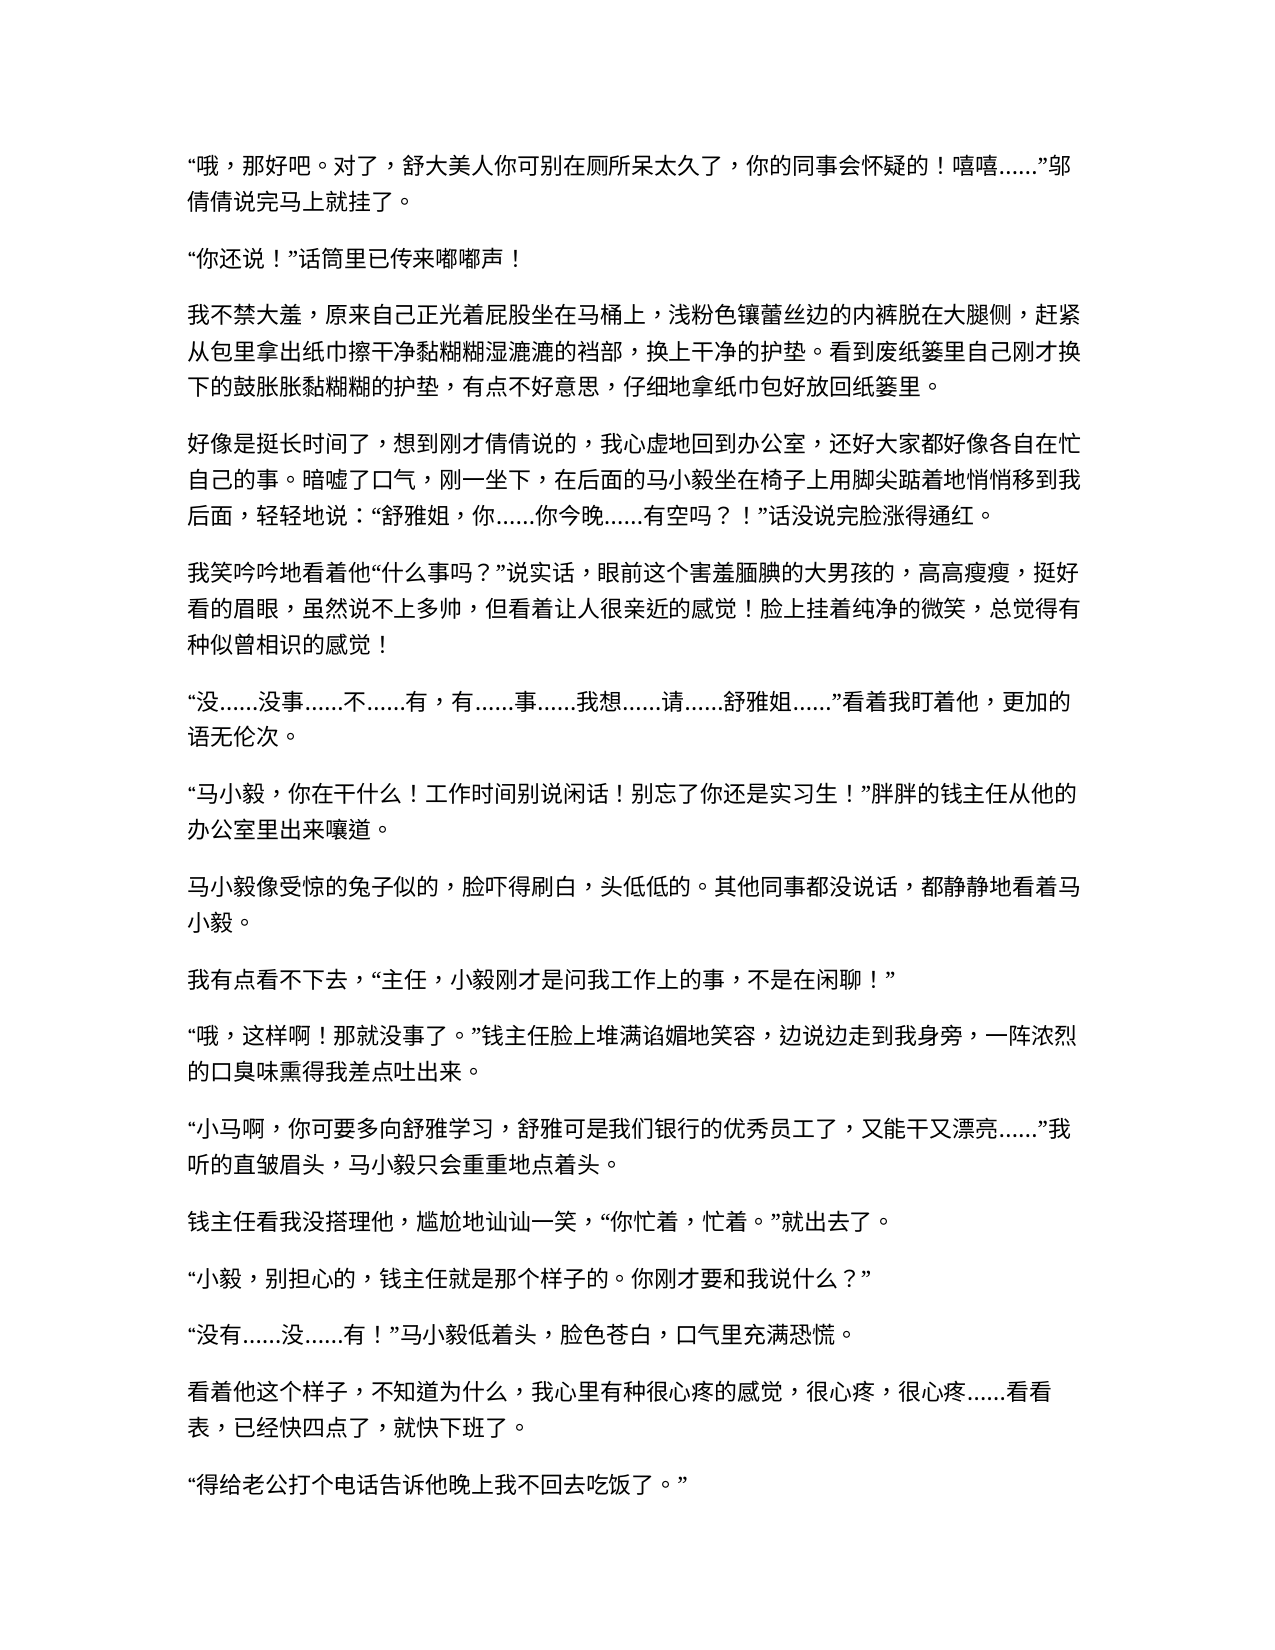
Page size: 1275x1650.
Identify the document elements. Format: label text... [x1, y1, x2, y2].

text 马小毅像受惊的兔子似的，脸吓得刷白，头低低的。其他同事都没说话，都静静地看着马小毅。 [187, 871, 1087, 938]
text “哦，那好吧。对了，舒大美人你可别在厕所呆太久了，你的同事会怀疑的！嘻嘻……”邬倩倩说完马上就挂了。 [187, 150, 1087, 217]
text “没有……没……有！”马小毅低着头，脸色苍白，口气里充满恐慌。 [187, 1319, 1087, 1351]
text 我有点看不下去，“主任，小毅刚才是问我工作上的事，不是在闲聊！” [187, 963, 1087, 995]
text 看着他这个样子，不知道为什么，我心里有种很心疼的感觉，很心疼，很心疼……看看表，已经快四点了，就快下班了。 [187, 1376, 1087, 1443]
text 我笑吟吟地看着他“什么事吗？”说实话，眼前这个害羞腼腆的大男孩的，高高瘦瘦，挺好看的眉眼，虽然说不上多帅，但看着让人很亲近的感觉！脸上挂着纯净的微笑，总觉得有种似曾相识的感觉！ [187, 557, 1087, 660]
text “小马啊，你可要多向舒雅学习，舒雅可是我们银行的优秀员工了，又能干又漂亮……”我听的直皱眉头，马小毅只会重重地点着头。 [187, 1113, 1087, 1180]
text “没……没事……不……有，有……事……我想……请……舒雅姐……”看着我盯着他，更加的语无伦次。 [187, 685, 1087, 753]
text 好像是挺长时间了，想到刚才倩倩说的，我心虚地回到办公室，还好大家都好像各自在忙自己的事。暗嘘了口气，刚一坐下，在后面的马小毅坐在椅子上用脚尖踮着地悄悄移到我后面，轻轻地说：“舒雅姐，你……你今晚……有空吗？！”话没说完脸涨得通红。 [187, 428, 1087, 531]
text “你还说！”话筒里已传来嘟嘟声！ [187, 243, 1087, 274]
text “得给老公打个电话告诉他晚上我不回去吃饭了。” [187, 1469, 1087, 1500]
text “哦，这样啊！那就没事了。”钱主任脸上堆满谄媚地笑容，边说边走到我身旁，一阵浓烈的口臭味熏得我差点吐出来。 [187, 1020, 1087, 1087]
text 钱主任看我没搭理他，尴尬地讪讪一笑，“你忙着，忙着。”就出去了。 [187, 1206, 1087, 1237]
text “马小毅，你在干什么！工作时间别说闲话！别忘了你还是实习生！”胖胖的钱主任从他的办公室里出来嚷道。 [187, 778, 1087, 845]
text 我不禁大羞，原来自己正光着屁股坐在马桶上，浅粉色镶蕾丝边的内裤脱在大腿侧，赶紧从包里拿出纸巾擦干净黏糊糊湿漉漉的裆部，换上干净的护垫。看到废纸篓里自己刚才换下的鼓胀胀黏糊糊的护垫，有点不好意思，仔细地拿纸巾包好放回纸篓里。 [187, 299, 1087, 403]
text “小毅，别担心的，钱主任就是那个样子的。你刚才要和我说什么？” [187, 1262, 1087, 1294]
